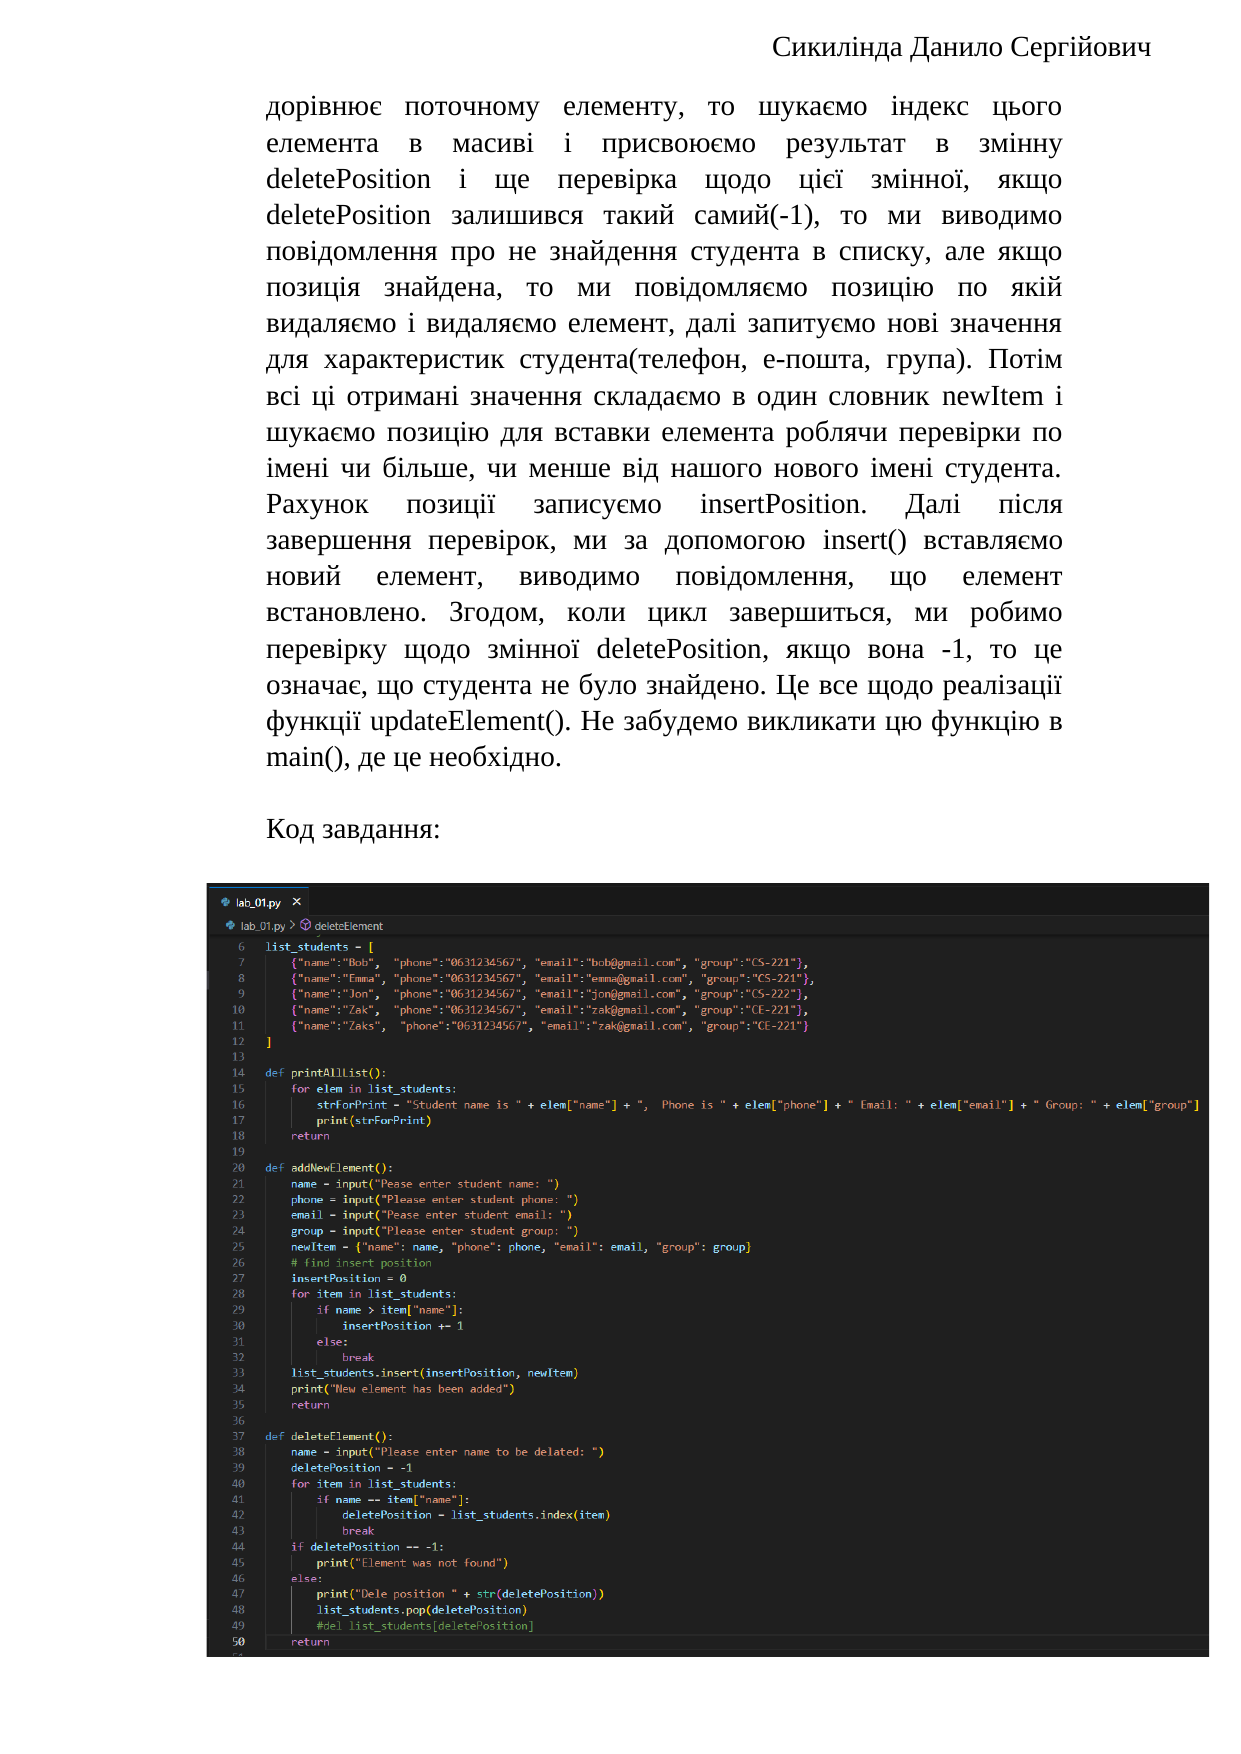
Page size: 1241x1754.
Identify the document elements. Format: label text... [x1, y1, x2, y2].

picture [206, 883, 1210, 1657]
text Код завдання: [266, 811, 1063, 845]
